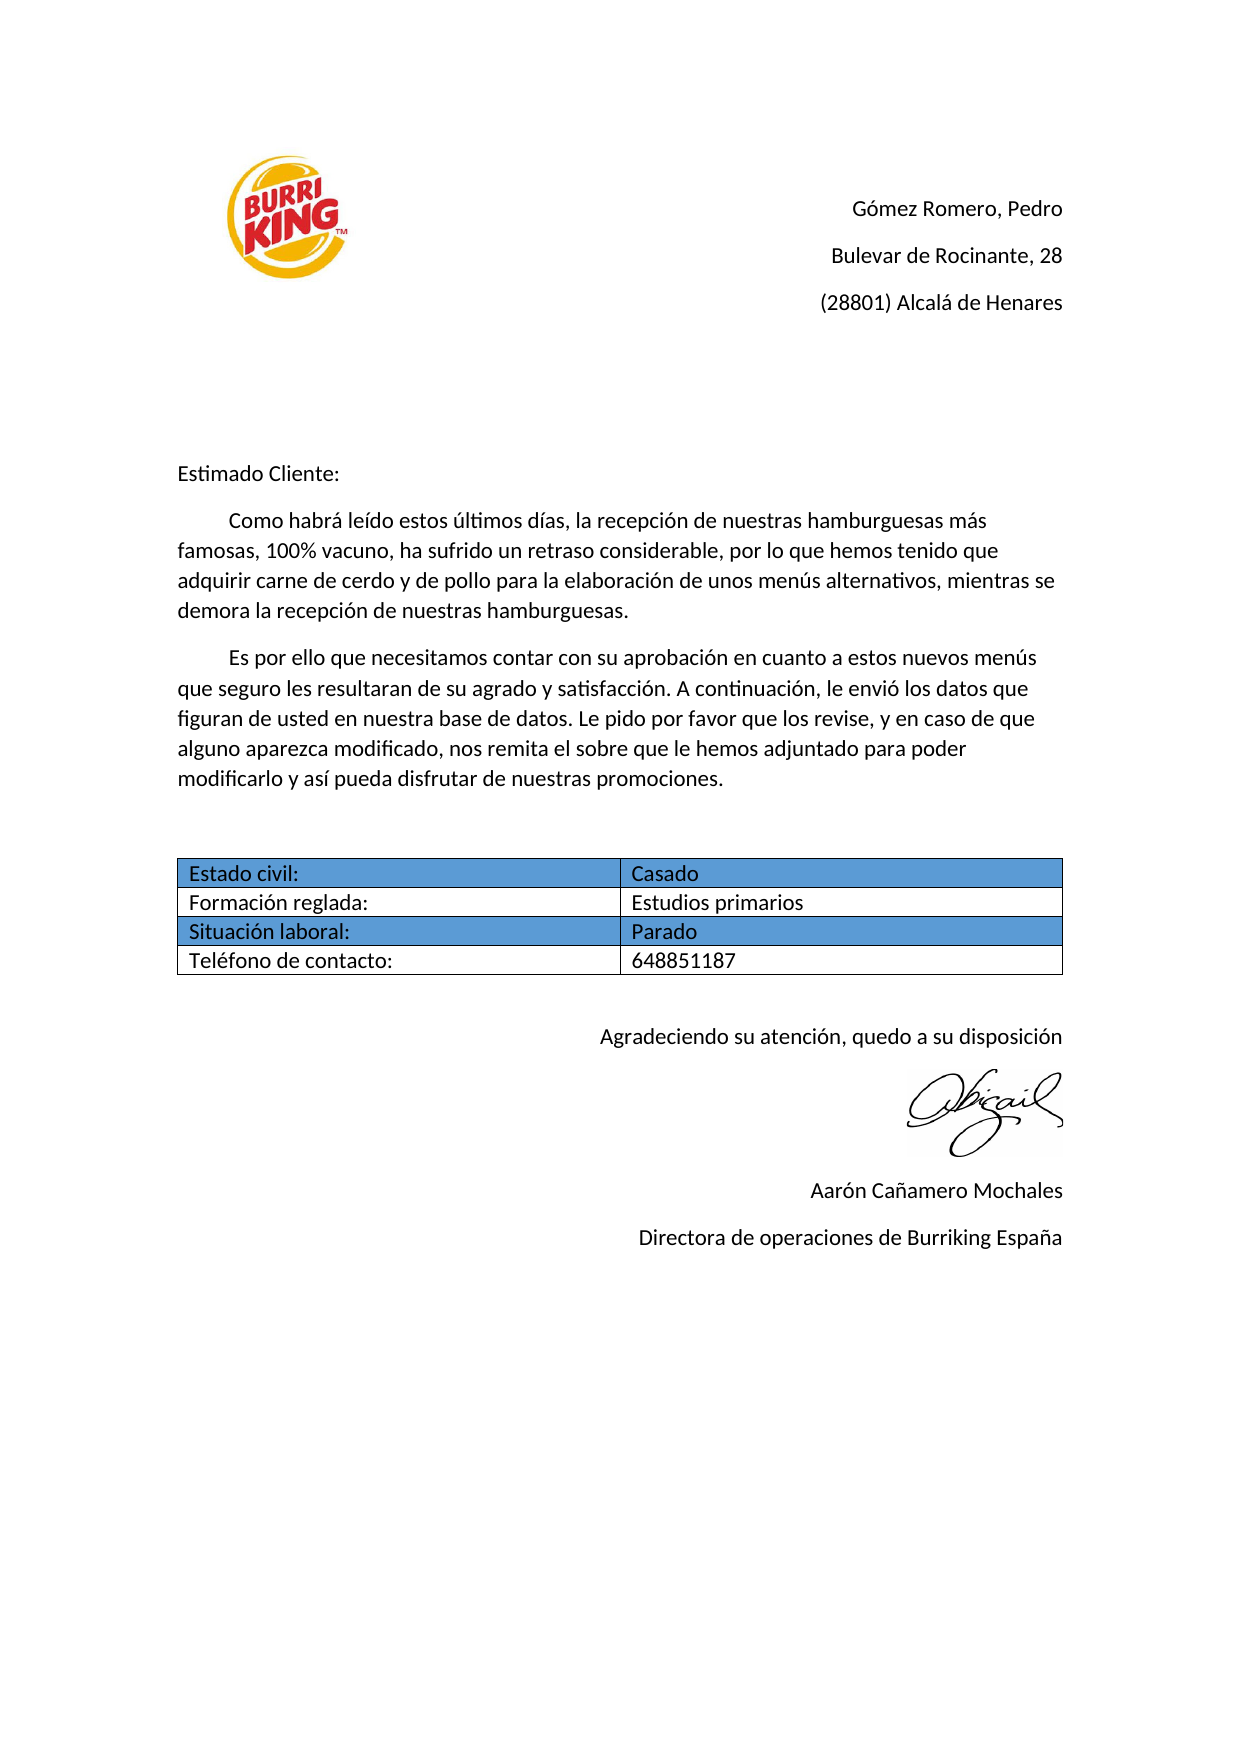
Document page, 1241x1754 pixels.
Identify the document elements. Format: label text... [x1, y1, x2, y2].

text Estimado Cliente: [177, 459, 1063, 487]
text Es por ello que necesitamos contar con su aprobación en cuanto a estos nuevos menús que seguro les resultaran de su agrado y satisfacción. A continuación, le envió los datos que figuran de usted en nuestra base de datos. Le pido por favor que los revise, y en caso de que alguno aparezca modificado, nos remita el sobre que le hemos adjuntado para poder modificarlo y así pueda disfrutar de nuestras promociones. [177, 643, 1063, 792]
table_cell Estudios primarios [621, 888, 1062, 916]
table_cell Teléfono de contacto: [178, 946, 620, 974]
table_header Casado [621, 859, 1062, 887]
text Gómez Romero, Pedro [400, 194, 1063, 222]
table_header Estado civil: [178, 859, 620, 887]
text Aarón Cañamero Mochales [177, 1176, 1063, 1204]
table_cell Situación laboral: [178, 917, 620, 945]
table_cell 648851187 [621, 946, 1062, 974]
text Agradeciendo su atención, quedo a su disposición [177, 1022, 1063, 1050]
text Bulevar de Rocinante, 28 [400, 241, 1063, 269]
picture [906, 1069, 1064, 1157]
text Como habrá leído estos últimos días, la recepción de nuestras hamburguesas más famosas, 100% vacuno, ha sufrido un retraso considerable, por lo que hemos tenido que adquirir carne de cerdo y de pollo para la elaboración de unos menús alternativos, mientras se demora la recepción de nuestras hamburguesas. [177, 506, 1063, 624]
table_cell Formación reglada: [178, 888, 620, 916]
text Directora de operaciones de Burriking España [177, 1223, 1063, 1251]
text (28801) Alcalá de Henares [177, 288, 1063, 316]
picture [177, 147, 400, 287]
table_cell Parado [621, 917, 1062, 945]
